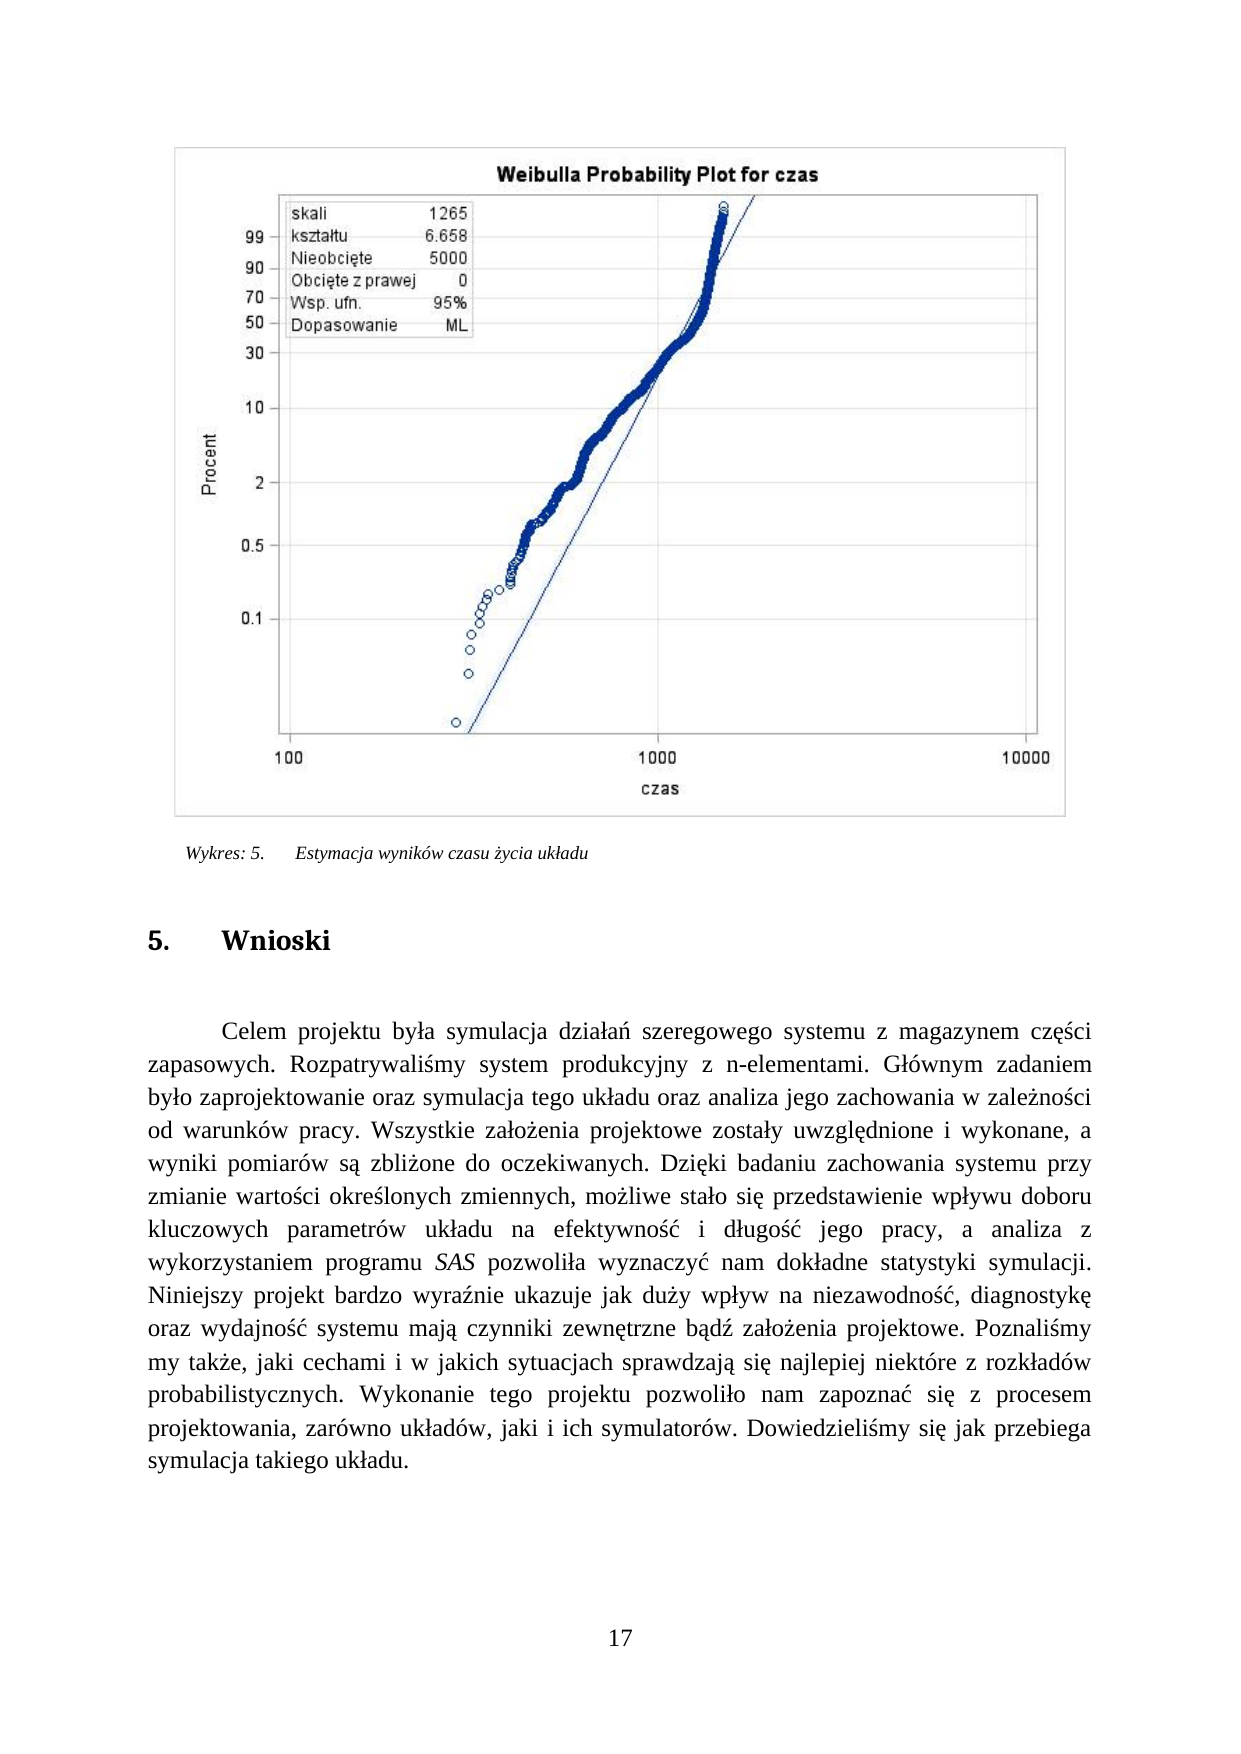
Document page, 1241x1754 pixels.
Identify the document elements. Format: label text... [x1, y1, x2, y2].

picture [174, 147, 1066, 817]
text Celem projektu była symulacja działań szeregowego systemu z magazynem części zapasowych. Rozpatrywaliśmy system produkcyjny z n-elementami. Głównym zadaniem było zaprojektowanie oraz symulacja tego układu oraz analiza jego zachowania w zależności od warunków pracy. Wszystkie założenia projektowe zostały uwzględnione i wykonane, a wyniki pomiarów są zbliżone do oczekiwanych. Dzięki badaniu zachowania systemu przy zmianie wartości określonych zmiennych, możliwe stało się przedstawienie wpływu doboru kluczowych parametrów układu na efektywność i długość jego pracy, a analiza z wykorzystaniem programu SAS pozwoliła wyznaczyć nam dokładne statystyki symulacji. Niniejszy projekt bardzo wyraźnie ukazuje jak duży wpływ na niezawodność, diagnostykę oraz wydajność systemu mają czynniki zewnętrzne bądź założenia projektowe. Poznaliśmy my także, jaki cechami i w jakich sytuacjach sprawdzają się najlepiej niektóre z rozkładów probabilistycznych. Wykonanie tego projektu pozwoliło nam zapoznać się z procesem projektowania, zarówno układów, jaki i ich symulatorów. Dowiedzieliśmy się jak przebiega symulacja takiego układu. [148, 1016, 1093, 1474]
text Estymacja wyników czasu życia układu [185, 842, 1093, 863]
subtitle Wnioski [148, 924, 1093, 957]
